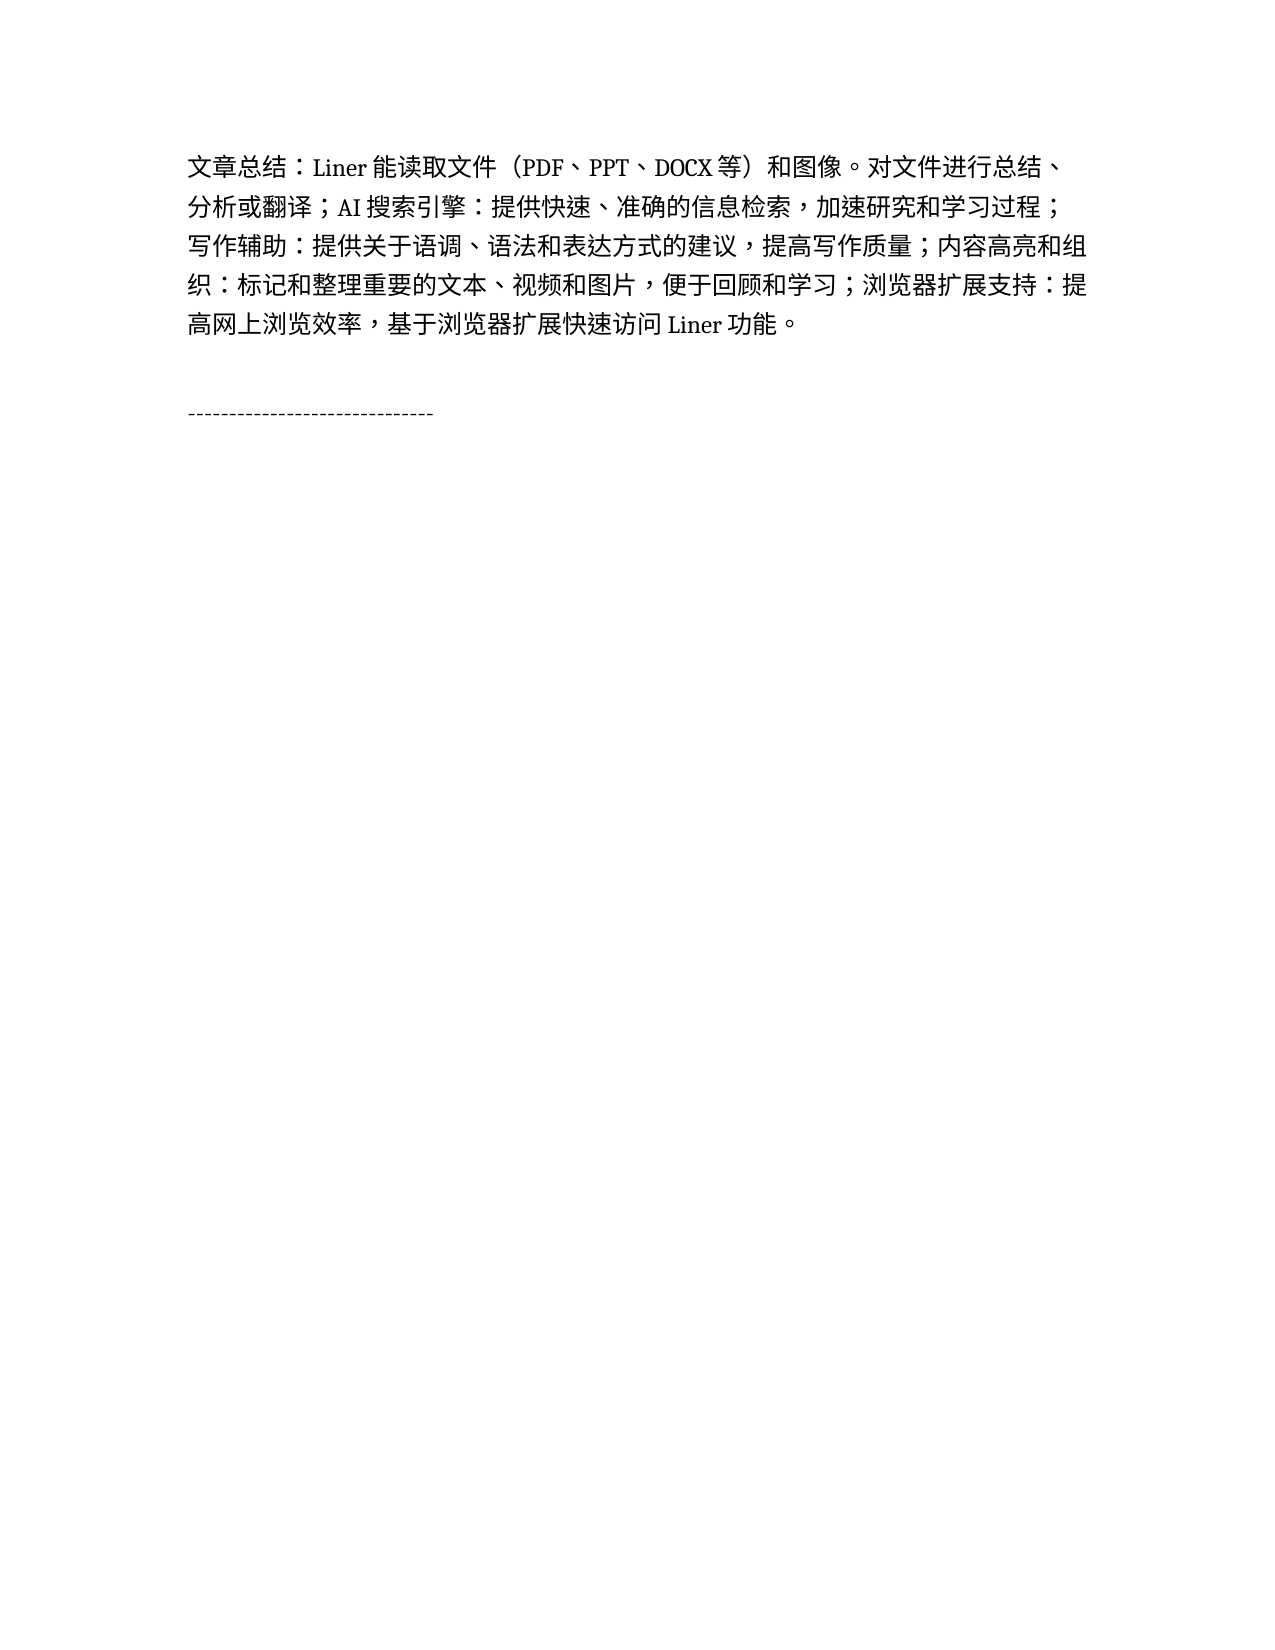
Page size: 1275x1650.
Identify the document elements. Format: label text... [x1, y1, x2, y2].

text ------------------------------ [187, 399, 1087, 428]
text 文章总结：Liner能读取文件（PDF、PPT、DOCX等）和图像。对文件进行总结、分析或翻译；AI搜索引擎：提供快速、准确的信息检索，加速研究和学习过程；写作辅助：提供关于语调、语法和表达方式的建议，提高写作质量；内容高亮和组织：标记和整理重要的文本、视频和图片，便于回顾和学习；浏览器扩展支持：提高网上浏览效率，基于浏览器扩展快速访问Liner功能。 [187, 150, 1087, 374]
